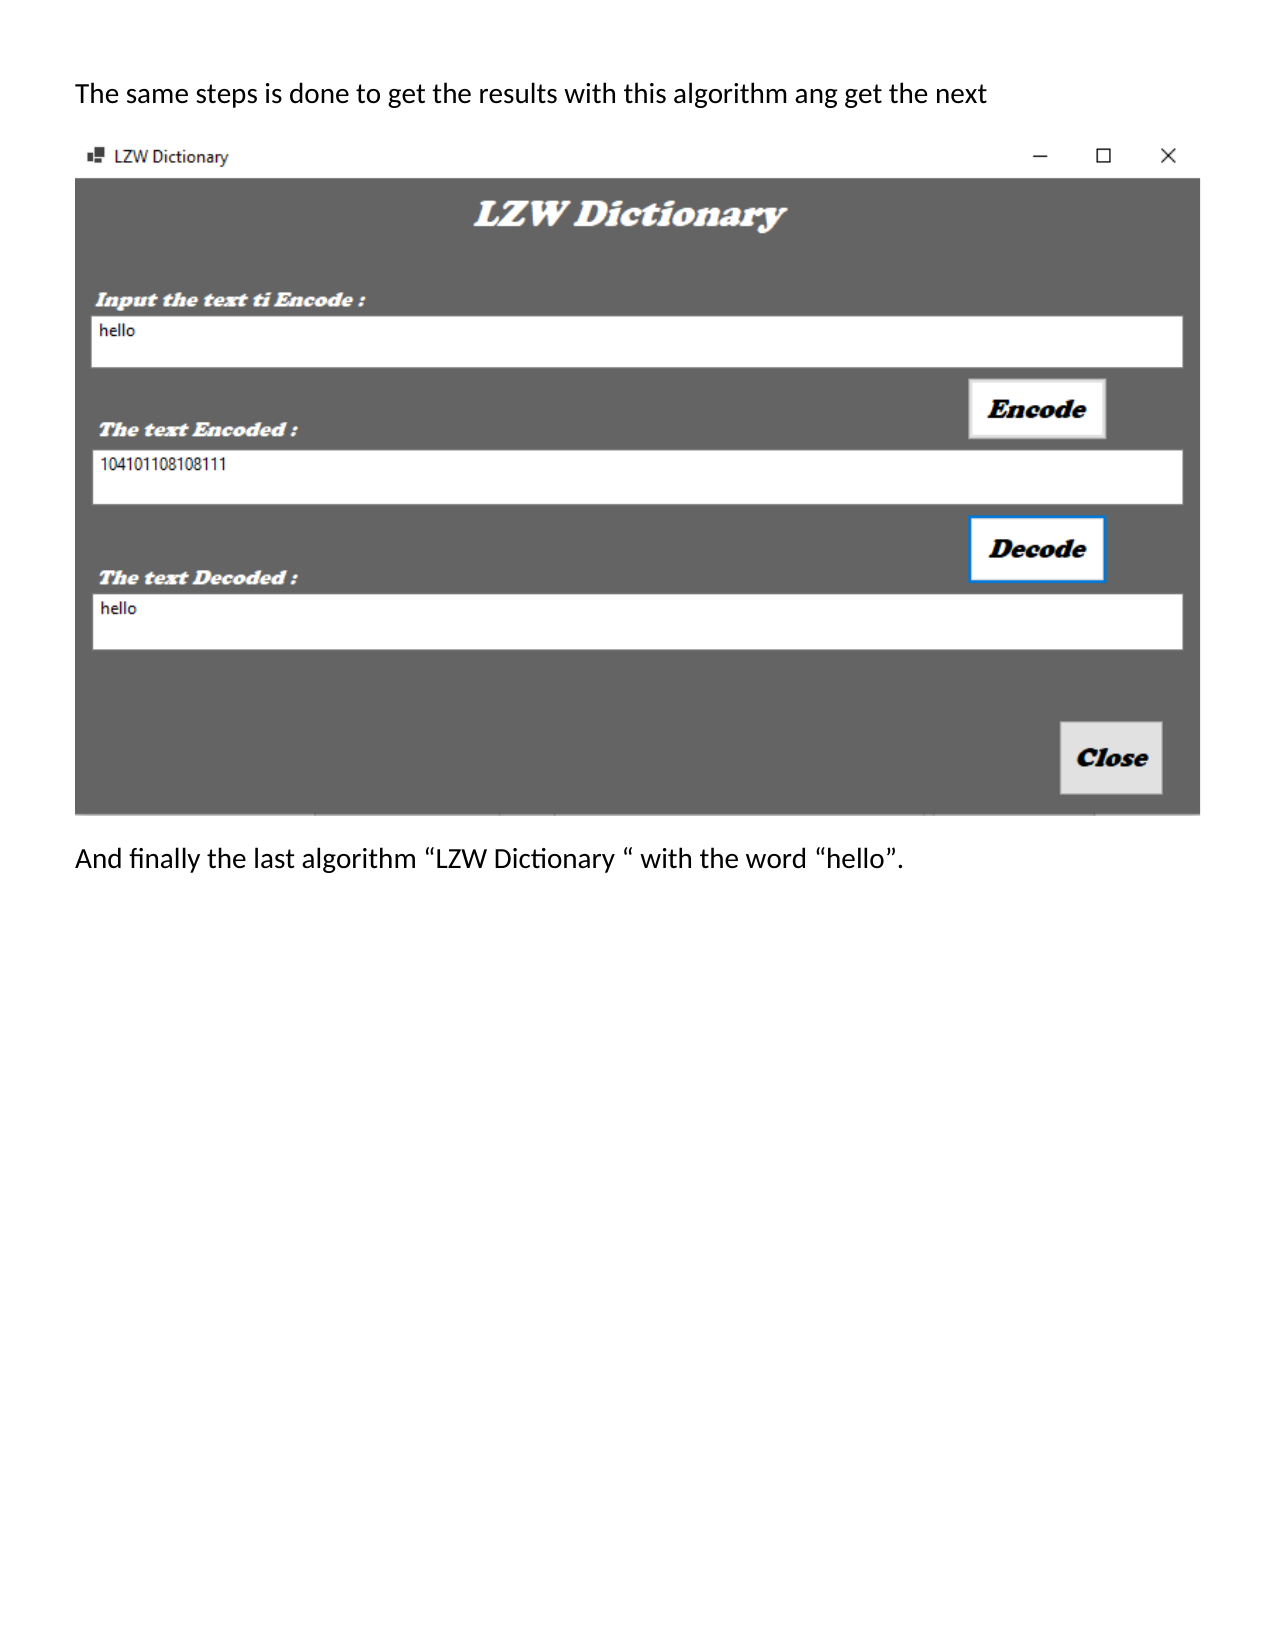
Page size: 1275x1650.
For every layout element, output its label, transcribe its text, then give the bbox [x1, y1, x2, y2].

picture [75, 136, 1200, 816]
text And finally the last algorithm “LZW Dictionary “ with the word “hello”. [75, 841, 1200, 876]
text The same steps is done to get the results with this algorithm ang get the next [75, 75, 1200, 111]
